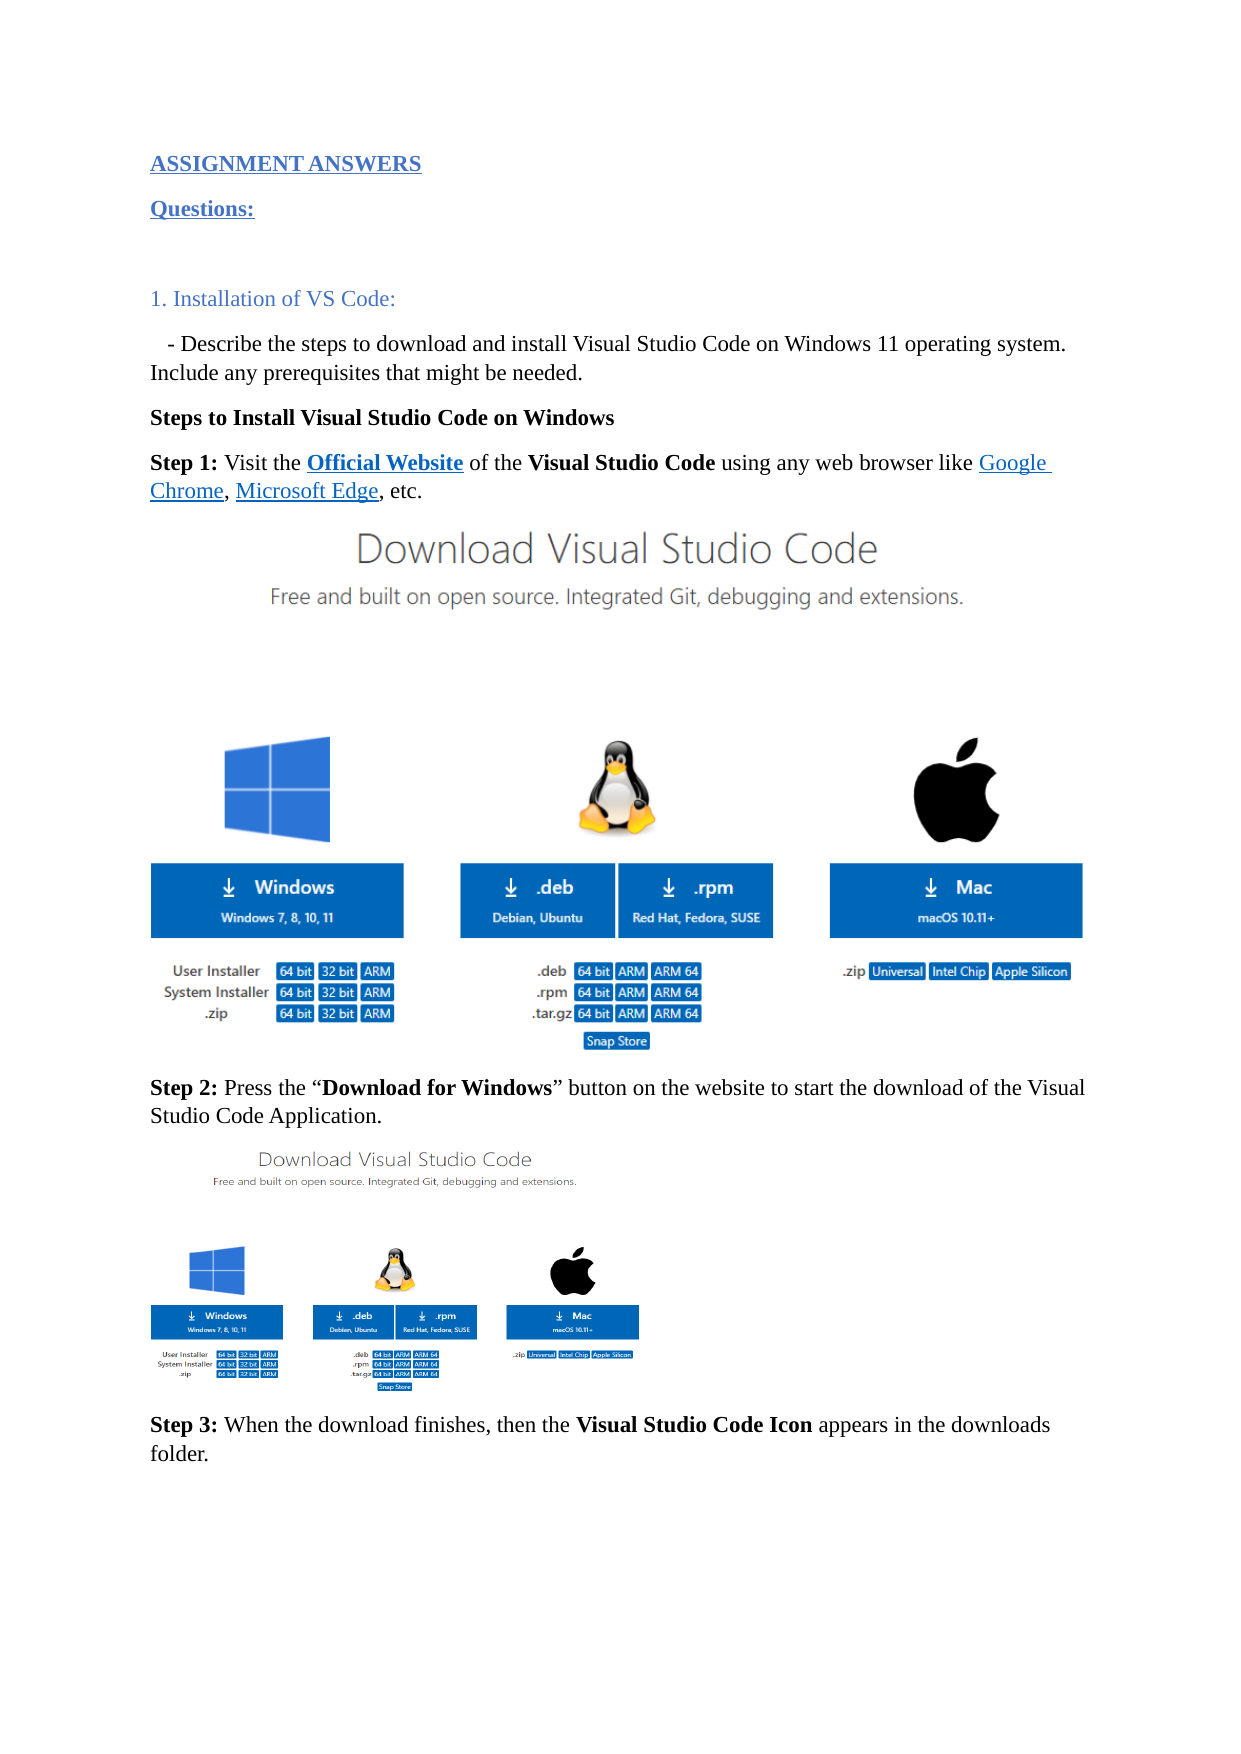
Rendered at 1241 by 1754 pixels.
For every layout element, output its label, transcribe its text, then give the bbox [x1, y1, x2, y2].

text Step 3: When the download finishes, then the Visual Studio Code Icon appears in the downloads folder. [150, 1411, 1090, 1466]
text Step 1: Visit the Official Website of the Visual Studio Code using any web browser like Google Chrome, Microsoft Edge, etc. [150, 449, 1090, 504]
text - Describe the steps to download and install Visual Studio Code on Windows 11 operating system. Include any prerequisites that might be needed. [150, 330, 1090, 385]
text Step 2: Press the “Download for Windows” button on the website to start the download of the Visual Studio Code Application. [150, 1074, 1090, 1128]
text 1. Installation of VS Code: [150, 285, 1090, 312]
text Questions: [150, 195, 1090, 221]
text ASSIGNMENT ANSWERS [150, 150, 1090, 176]
text Steps to Install Visual Studio Code on Windows [150, 404, 1090, 430]
picture [150, 1147, 643, 1393]
picture [150, 522, 1091, 1055]
